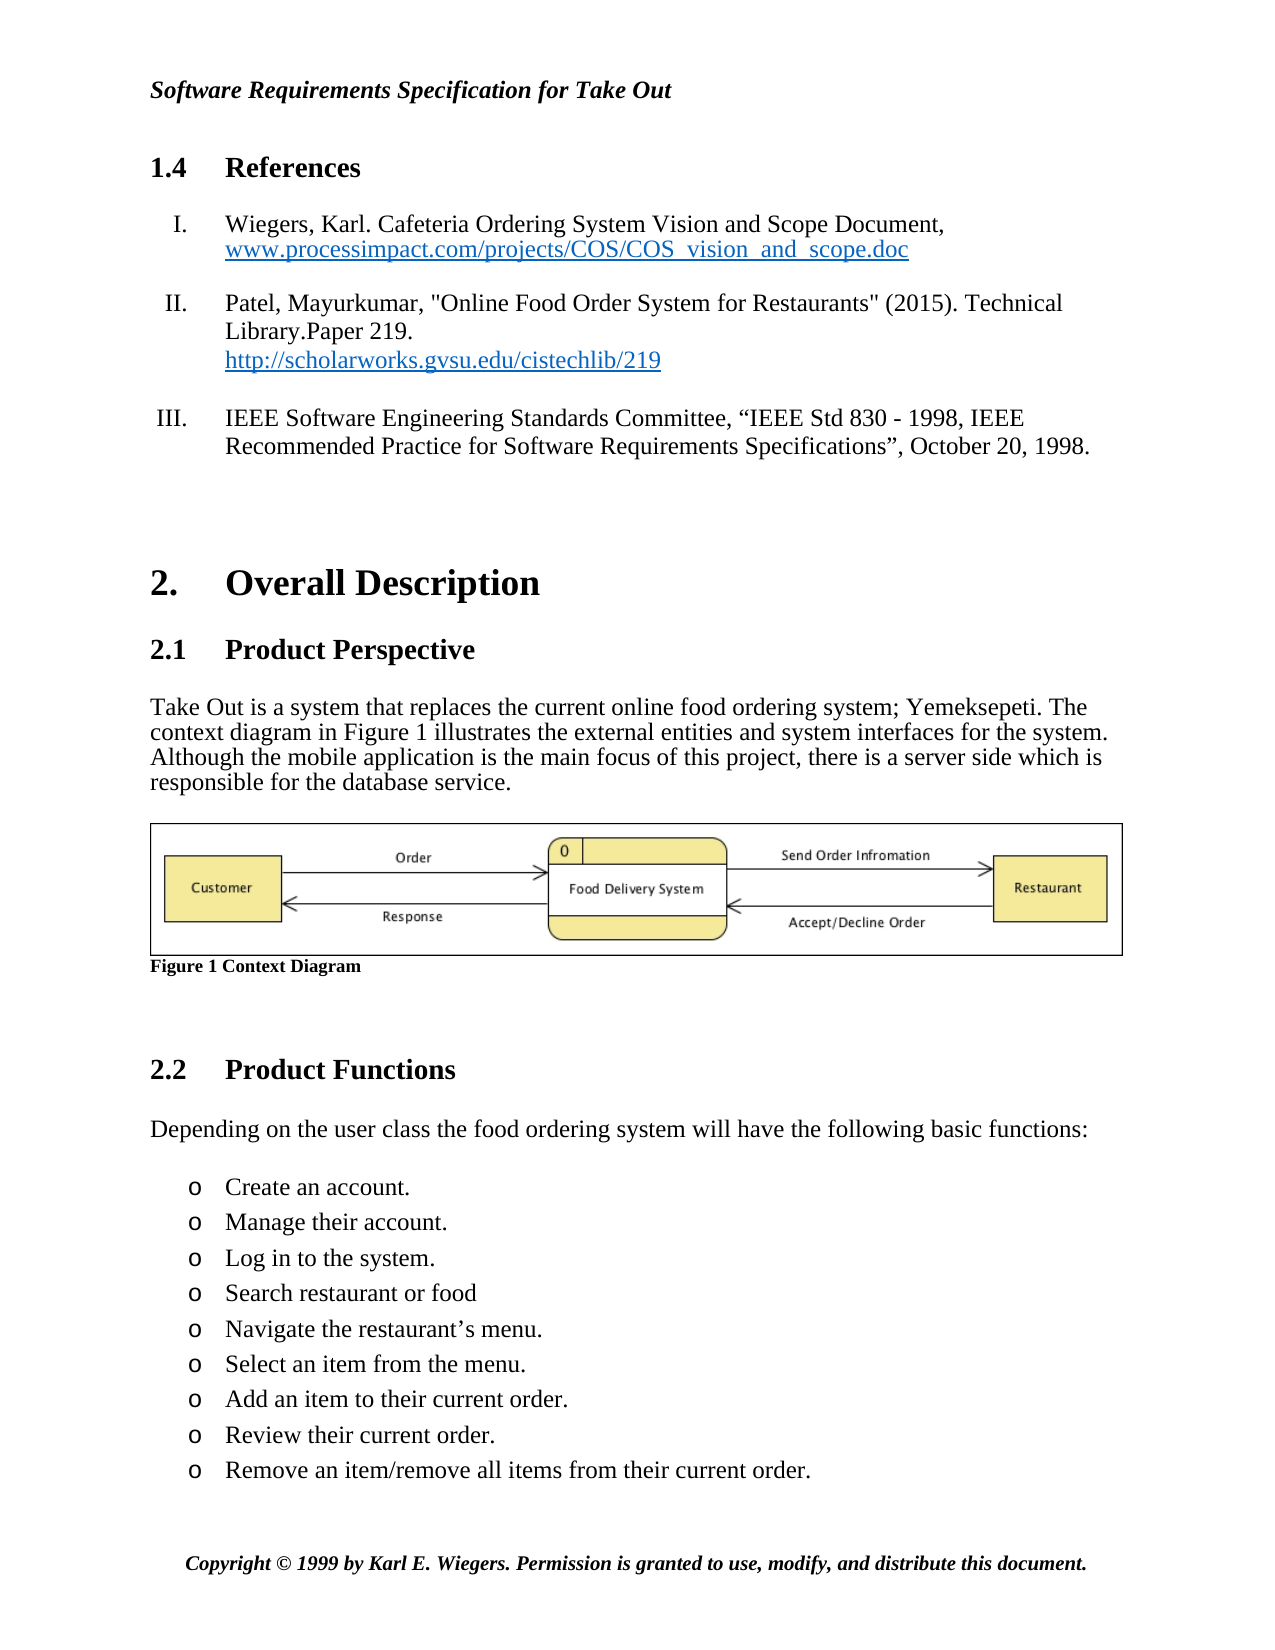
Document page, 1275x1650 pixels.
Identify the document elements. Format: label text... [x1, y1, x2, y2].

list IEEE Software Engineering Standards Committee, “IEEE Std 830 - 1998, IEEE Recommended Practice for Software Requirements Specifications”, October 20, 1998. [187, 403, 1125, 460]
text Depending on the user class the food ordering system will have the following basic functions: [150, 1114, 1125, 1143]
list Patel, Mayurkumar, "Online Food Order System for Restaurants" (2015). Technical Library.Paper 219. [187, 288, 1125, 345]
subtitle References [150, 150, 1125, 183]
text http://scholarworks.gvsu.edu/cistechlib/219 [150, 345, 1125, 374]
list Review their current order. [187, 1420, 1125, 1451]
text Take Out is a system that replaces the current online food ordering system; Yemeksepeti. The context diagram in Figure 1 illustrates the external entities and system interfaces for the system. Although the mobile application is the main focus of this project, there is a server side which is responsible for the database service. [150, 695, 1125, 795]
list Remove an item/remove all items from their current order. [187, 1455, 1125, 1486]
subtitle Overall Description [150, 560, 1125, 603]
list Select an item from the menu. [187, 1349, 1125, 1380]
list Log in to the system. [187, 1243, 1125, 1274]
list Manage their account. [187, 1207, 1125, 1238]
list Search restaurant or food [187, 1278, 1125, 1309]
picture [150, 823, 1123, 956]
list Navigate the restaurant’s menu. [187, 1314, 1125, 1344]
list Add an item to their current order. [187, 1384, 1125, 1415]
list Create an account. [187, 1172, 1125, 1203]
subtitle Product Functions [150, 1052, 1125, 1085]
list Wiegers, Karl. Cafeteria Ordering System Vision and Scope Document, [187, 213, 1125, 238]
subtitle Product Perspective [150, 632, 1125, 666]
text www.processimpact.com/projects/COS/COS_vision_and_scope.doc [150, 238, 1125, 263]
